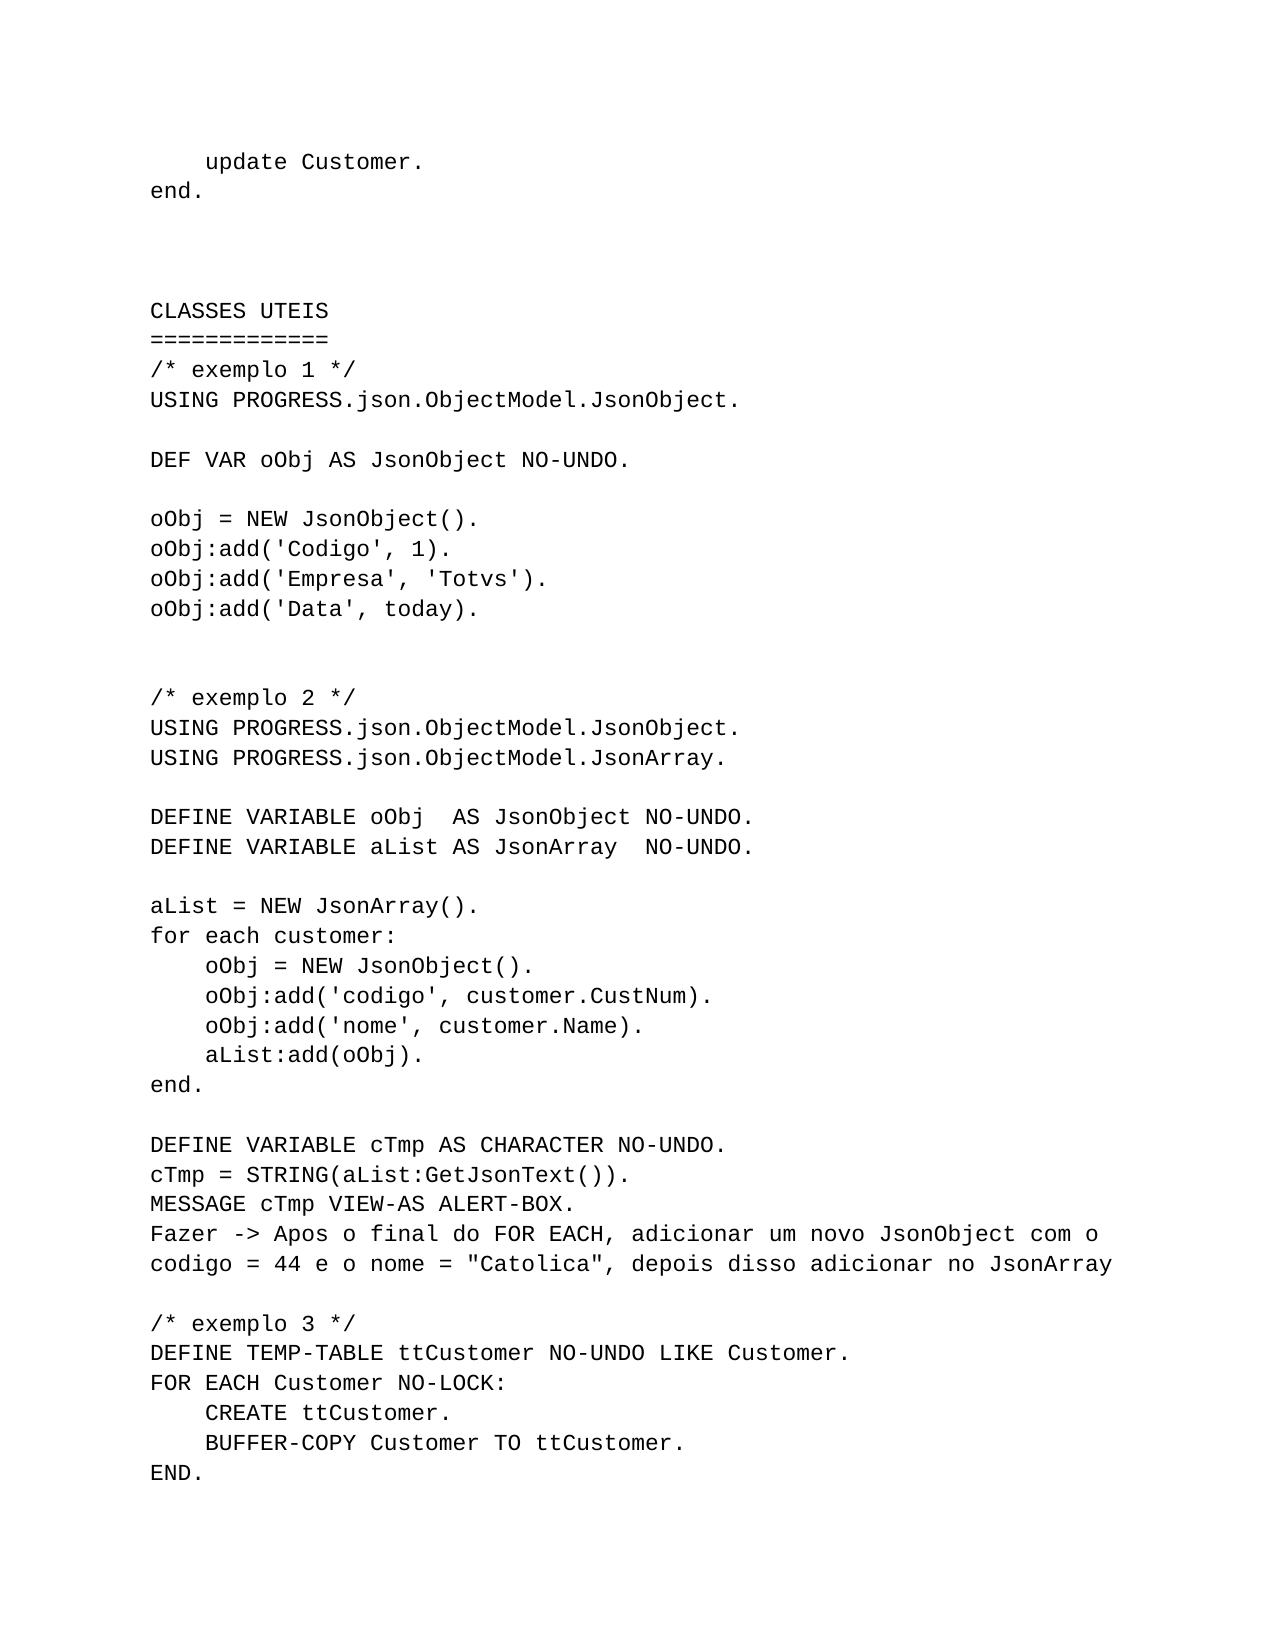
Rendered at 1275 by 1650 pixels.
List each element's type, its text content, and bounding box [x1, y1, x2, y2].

text DEFINE VARIABLE cTmp AS CHARACTER NO-UNDO. [150, 1133, 1125, 1159]
text for each customer: [150, 924, 1125, 951]
text update Customer. [150, 150, 1125, 176]
text /* exemplo 1 */ [150, 358, 1125, 384]
text USING PROGRESS.json.ObjectModel.JsonObject. [150, 716, 1125, 742]
text oObj:add('nome', customer.Name). [150, 1014, 1125, 1040]
text USING PROGRESS.json.ObjectModel.JsonObject. [150, 388, 1125, 414]
text oObj:add('Data', today). [150, 597, 1125, 623]
text DEFINE VARIABLE aList AS JsonArray NO-UNDO. [150, 835, 1125, 861]
text ============= [150, 329, 1125, 355]
text DEF VAR oObj AS JsonObject NO-UNDO. [150, 448, 1125, 474]
text aList:add(oObj). [150, 1044, 1125, 1070]
text CLASSES UTEIS [150, 299, 1125, 325]
text aList = NEW JsonArray(). [150, 895, 1125, 921]
text end. [150, 1073, 1125, 1099]
text end. [150, 180, 1125, 206]
text MESSAGE cTmp VIEW-AS ALERT-BOX. [150, 1193, 1125, 1219]
text USING PROGRESS.json.ObjectModel.JsonArray. [150, 746, 1125, 772]
text DEFINE TEMP-TABLE ttCustomer NO-UNDO LIKE Customer. [150, 1342, 1125, 1368]
text BUFFER-COPY Customer TO ttCustomer. [150, 1431, 1125, 1457]
text oObj:add('Empresa', 'Totvs'). [150, 567, 1125, 593]
text DEFINE VARIABLE oObj AS JsonObject NO-UNDO. [150, 805, 1125, 831]
text cTmp = STRING(aList:GetJsonText()). [150, 1163, 1125, 1189]
text /* exemplo 3 */ [150, 1312, 1125, 1338]
text oObj = NEW JsonObject(). [150, 507, 1125, 533]
text /* exemplo 2 */ [150, 686, 1125, 712]
text oObj = NEW JsonObject(). [150, 954, 1125, 980]
text END. [150, 1461, 1125, 1487]
text oObj:add('Codigo', 1). [150, 537, 1125, 563]
text CREATE ttCustomer. [150, 1401, 1125, 1427]
text oObj:add('codigo', customer.CustNum). [150, 984, 1125, 1010]
text FOR EACH Customer NO-LOCK: [150, 1371, 1125, 1397]
text Fazer -> Apos o final do FOR EACH, adicionar um novo JsonObject com o codigo = 44 e o nome = "Catolica", depois disso adicionar no JsonArray [150, 1222, 1125, 1278]
